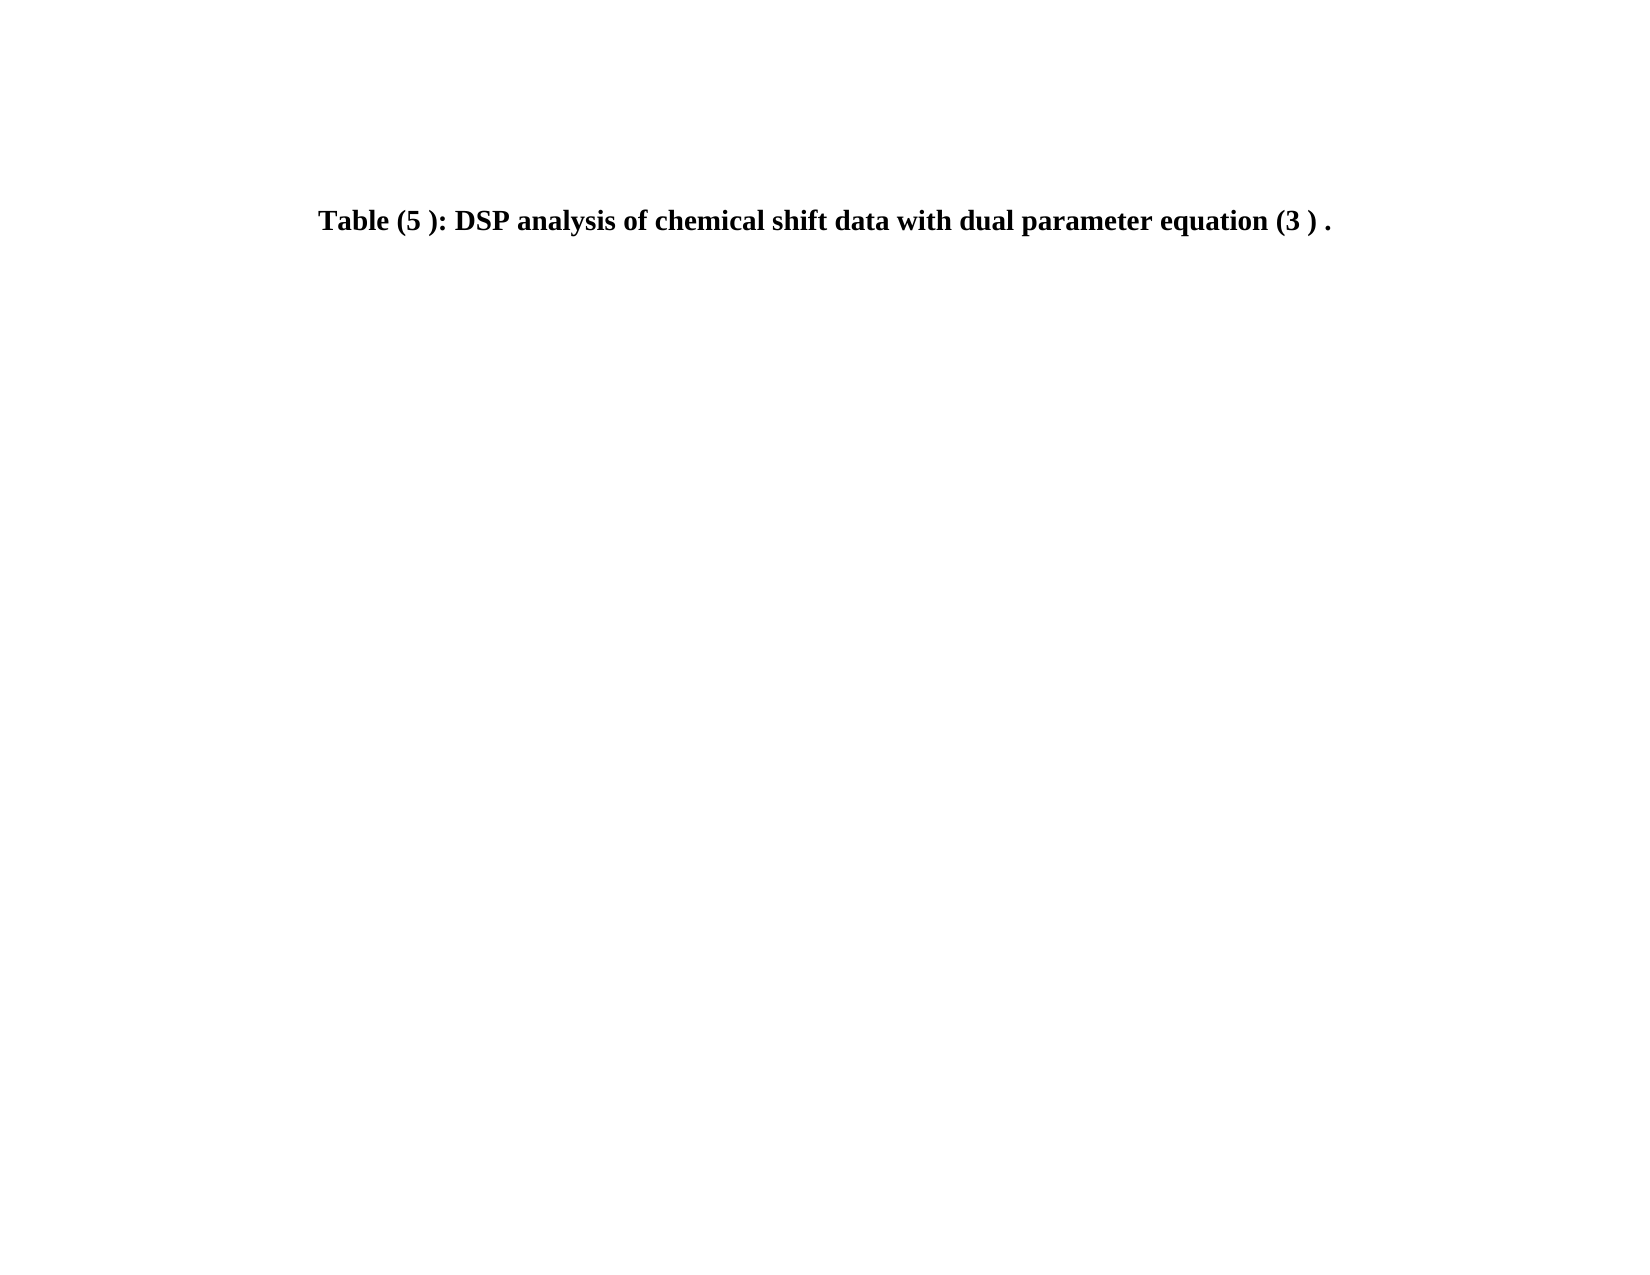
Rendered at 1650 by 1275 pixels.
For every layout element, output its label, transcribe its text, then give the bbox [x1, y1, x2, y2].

text Table (5 ): DSP analysis of chemical shift data with dual parameter equation (3 ) . [150, 203, 1500, 237]
